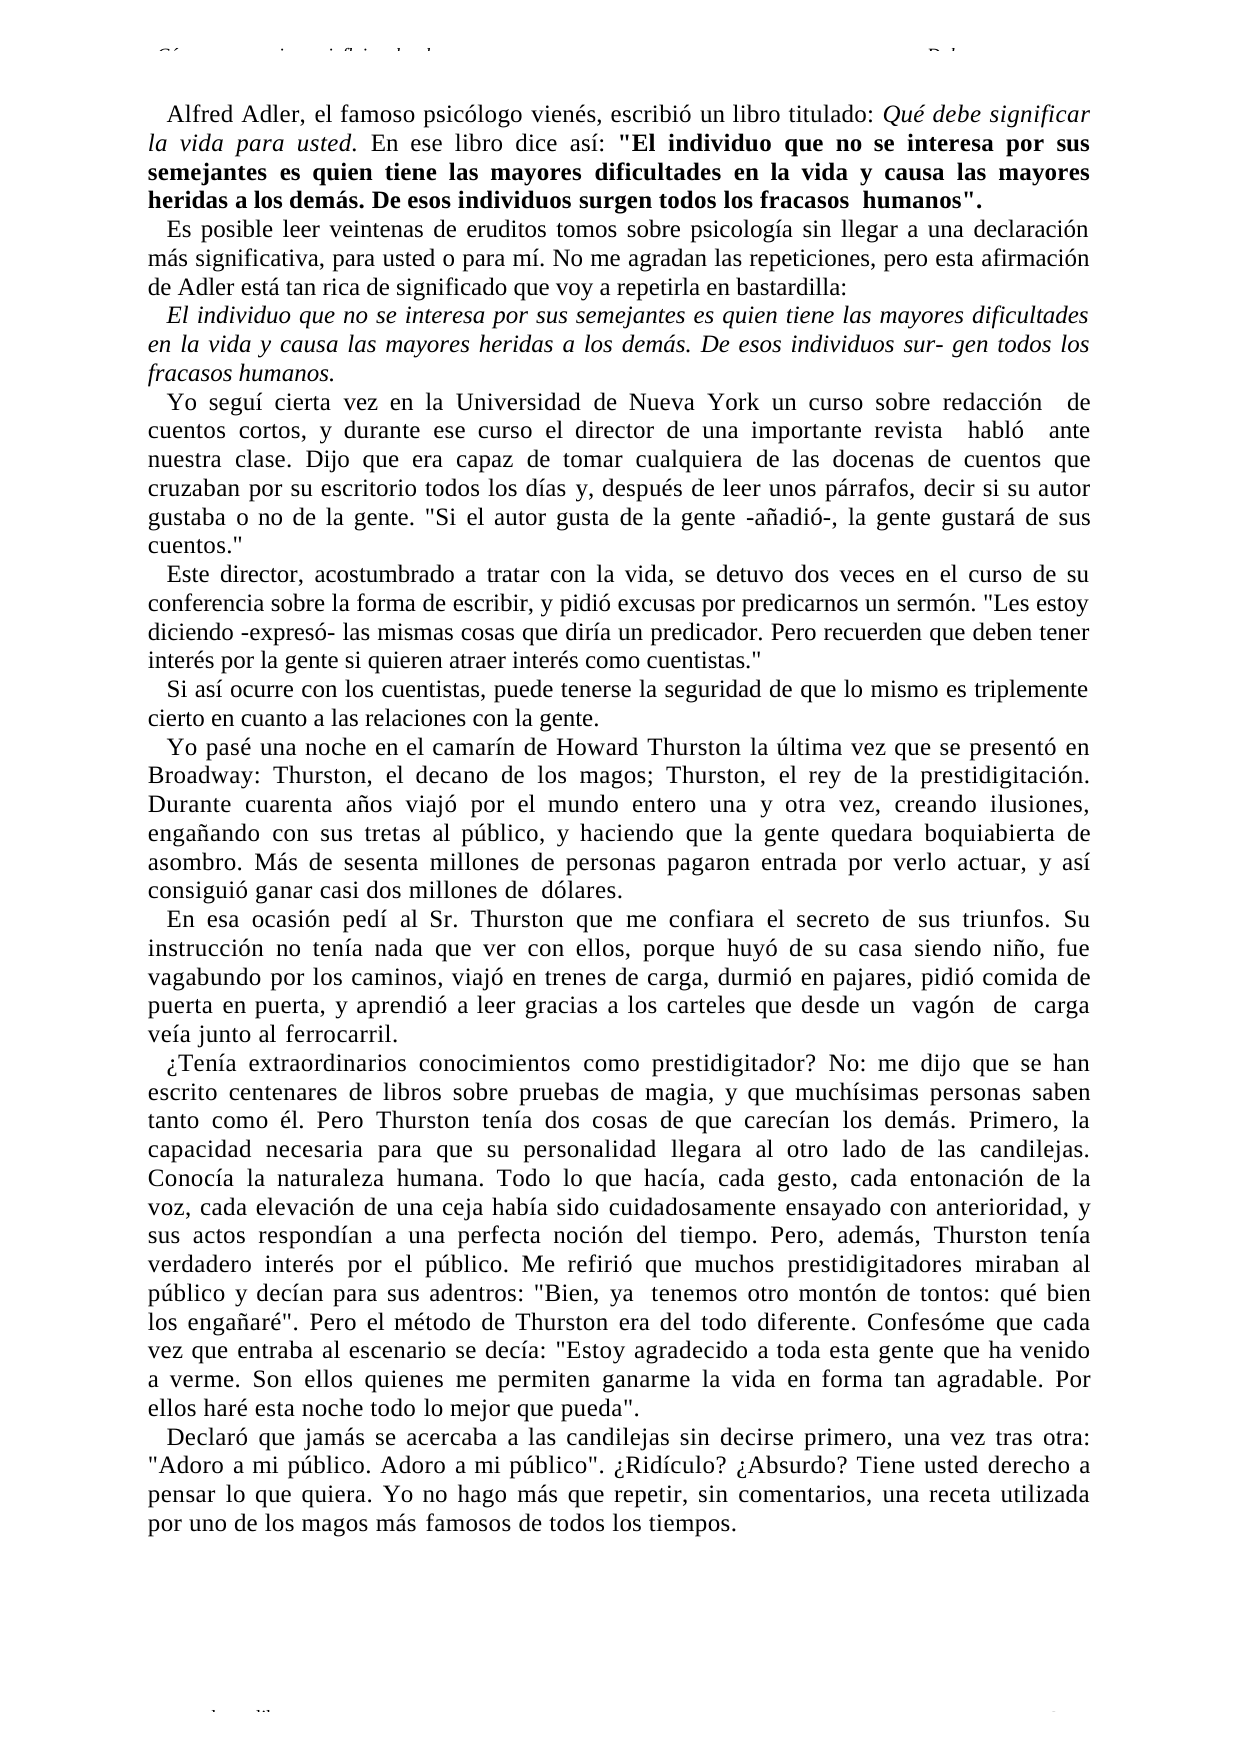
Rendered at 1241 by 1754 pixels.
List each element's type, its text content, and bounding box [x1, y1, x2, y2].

text Si así ocurre con los cuentistas, puede tenerse la seguridad de que lo mismo es triplemente cierto en cuanto a las relaciones con la gente. [148, 674, 1090, 732]
text Alfred Adler, el famoso psicólogo vienés, escribió un libro titulado: Qué debe significar la vida para usted. En ese libro dice así: "El individuo que no se interesa por sus semejantes es quien tiene las mayores dificultades en la vida y causa las mayores heridas a los demás. De esos individuos surgen todos los fracasos humanos". [148, 99, 1090, 214]
text ¿Tenía extraordinarios conocimientos como prestidigitador? No: me dijo que se han escrito centenares de libros sobre pruebas de magia, y que muchísimas personas saben tanto como él. Pero Thurston tenía dos cosas de que carecían los demás. Primero, la capacidad necesaria para que su personalidad llegara al otro lado de las candilejas. Conocía la naturaleza humana. Todo lo que hacía, cada gesto, cada entonación de la voz, cada elevación de una ceja había sido cuidadosamente ensayado con anterioridad, y sus actos respondían a una perfecta noción del tiempo. Pero, además, Thurston tenía verdadero interés por el público. Me refirió que muchos prestidigitadores miraban al público y decían para sus adentros: "Bien, ya tenemos otro montón de tontos: qué bien los engañaré". Pero el método de Thurston era del todo diferente. Confesóme que cada vez que entraba al escenario se decía: "Estoy agradecido a toda esta gente que ha venido a verme. Son ellos quienes me permiten ganarme la vida en forma tan agradable. Por ellos haré esta noche todo lo mejor que pueda". [148, 1048, 1091, 1422]
text Es posible leer veintenas de eruditos tomos sobre psicología sin llegar a una declaración más significativa, para usted o para mí. No me agradan las repeticiones, pero esta afirmación de Adler está tan rica de significado que voy a repetirla en bastardilla: [148, 214, 1091, 300]
text En esa ocasión pedí al Sr. Thurston que me confiara el secreto de sus triunfos. Su instrucción no tenía nada que ver con ellos, porque huyó de su casa siendo niño, fue vagabundo por los caminos, viajó en trenes de carga, durmió en pajares, pidió comida de puerta en puerta, y aprendió a leer gracias a los carteles que desde un vagón de carga veía junto al ferrocarril. [148, 904, 1091, 1048]
text Yo pasé una noche en el camarín de Howard Thurston la última vez que se presentó en Broadway: Thurston, el decano de los magos; Thurston, el rey de la prestidigitación. Durante cuarenta años viajó por el mundo entero una y otra vez, creando ilusiones, engañando con sus tretas al público, y haciendo que la gente quedara boquiabierta de asombro. Más de sesenta millones de personas pagaron entrada por verlo actuar, y así consiguió ganar casi dos millones de dólares. [148, 732, 1090, 904]
text Declaró que jamás se acercaba a las candilejas sin decirse primero, una vez tras otra: "Adoro a mi público. Adoro a mi público". ¿Ridículo? ¿Absurdo? Tiene usted derecho a pensar lo que quiera. Yo no hago más que repetir, sin comentarios, una receta utilizada por uno de los magos más famosos de todos los tiempos. [148, 1422, 1090, 1537]
text El individuo que no se interesa por sus semejantes es quien tiene las mayores dificultades en la vida y causa las mayores heridas a los demás. De esos individuos sur- gen todos los fracasos humanos. [148, 300, 1091, 387]
text Este director, acostumbrado a tratar con la vida, se detuvo dos veces en el curso de su conferencia sobre la forma de escribir, y pidió excusas por predicarnos un sermón. "Les estoy diciendo -expresó- las mismas cosas que diría un predicador. Pero recuerden que deben tener interés por la gente si quieren atraer interés como cuentistas." [148, 559, 1091, 674]
text Yo seguí cierta vez en la Universidad de Nueva York un curso sobre redacción de cuentos cortos, y durante ese curso el director de una importante revista habló ante nuestra clase. Dijo que era capaz de tomar cualquiera de las docenas de cuentos que cruzaban por su escritorio todos los días y, después de leer unos párrafos, decir si su autor gustaba o no de la gente. "Si el autor gusta de la gente -añadió-, la gente gustará de sus cuentos." [148, 387, 1091, 559]
